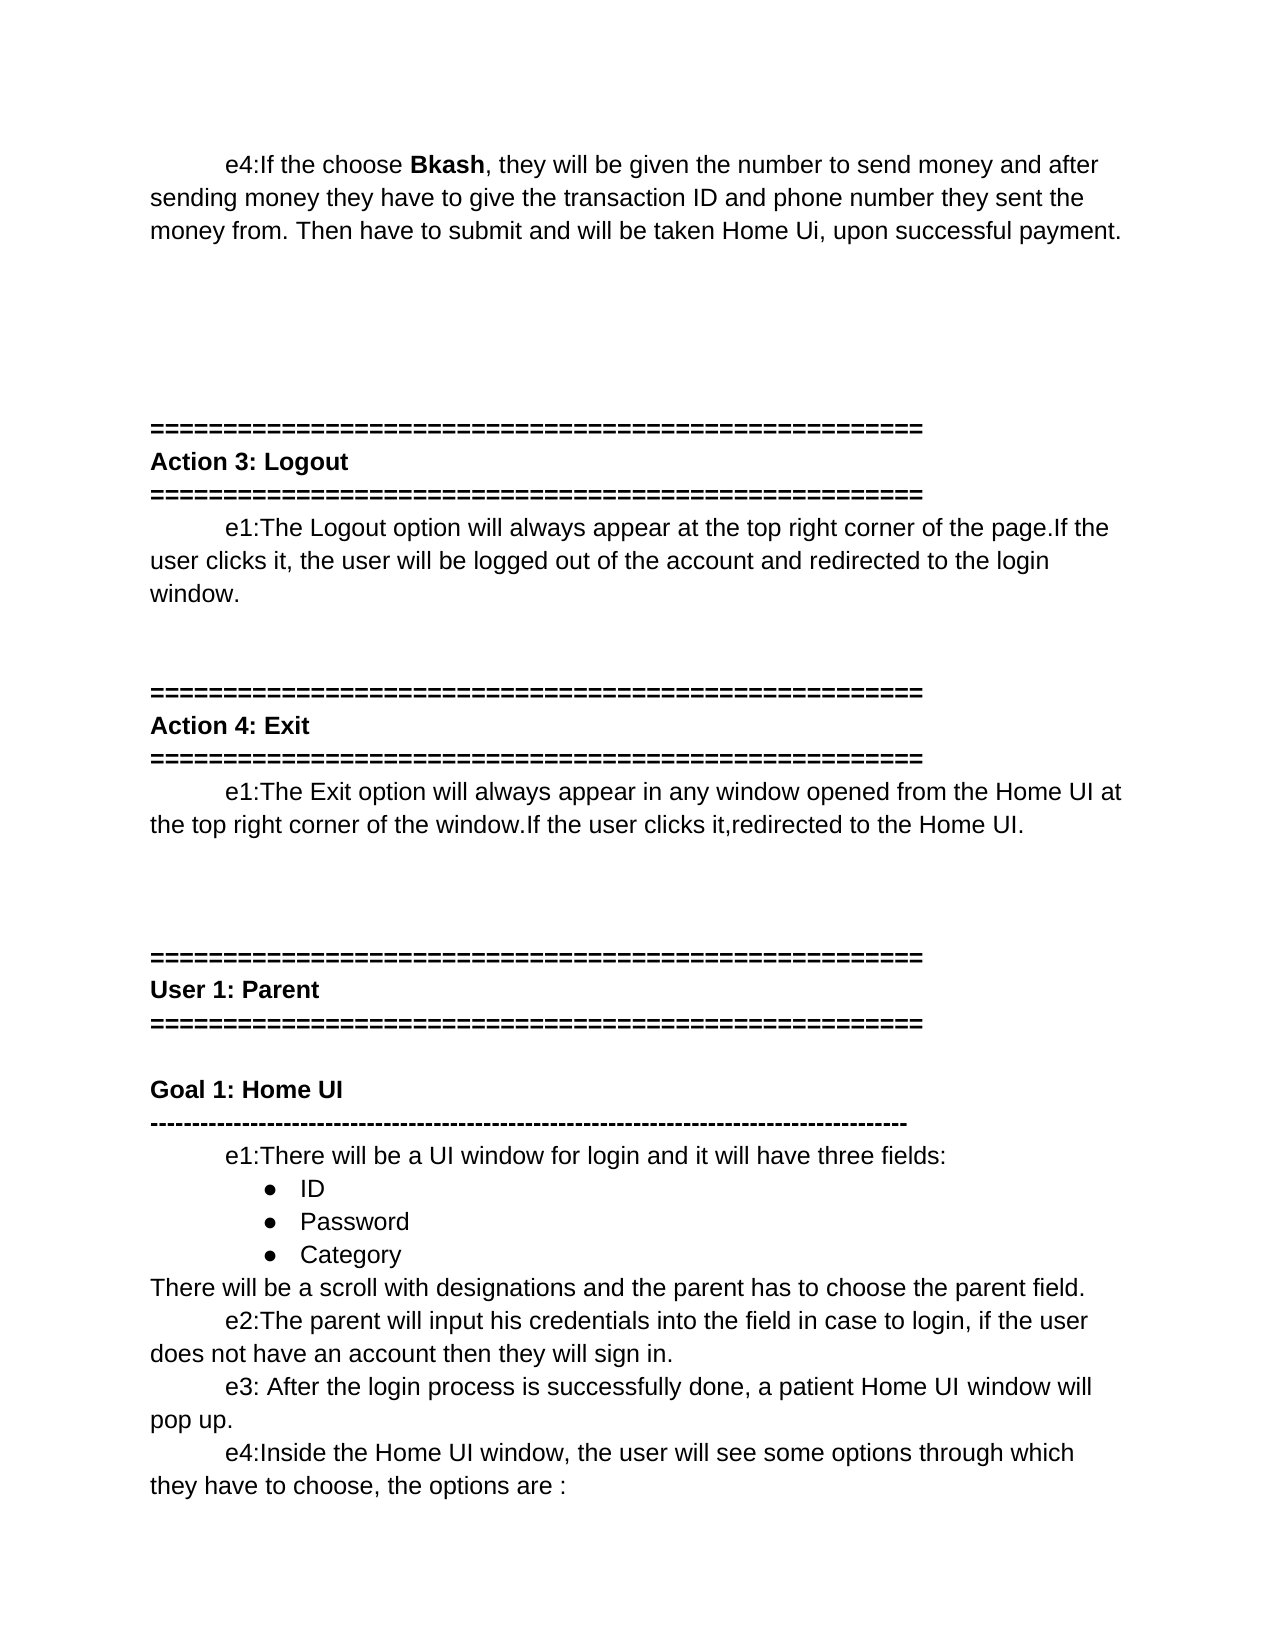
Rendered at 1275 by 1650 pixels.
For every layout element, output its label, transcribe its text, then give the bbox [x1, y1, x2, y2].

text Goal 1: Home UI [150, 1074, 1125, 1103]
text e4:If the choose Bkash, they will be given the number to send money and after sending money they have to give the transaction ID and phone number they sent the money from. Then have to submit and will be taken Home Ui, upon successful payment. [150, 150, 1125, 245]
text e4:Inside the Home UI window, the user will see some options through which they have to choose, the options are : [150, 1438, 1125, 1499]
text ===================================================== [150, 678, 1125, 707]
text e1:The Logout option will always appear at the top right corner of the page.If the user clicks it, the user will be logged out of the account and redirected to the login window. [150, 513, 1125, 608]
list Category [262, 1240, 1125, 1268]
list Password [262, 1207, 1125, 1235]
text e2:The parent will input his credentials into the field in case to login, if the user does not have an account then they will sign in. [150, 1306, 1125, 1367]
text e1:The Exit option will always appear in any window opened from the Home UI at the top right corner of the window.If the user clicks it,redirected to the Home UI. [150, 777, 1125, 839]
text ------------------------------------------------------------------------------------------- [150, 1108, 1125, 1136]
text ===================================================== [150, 480, 1125, 509]
text e3: After the login process is successfully done, a patient Home UI window will pop up. [150, 1372, 1125, 1433]
text ===================================================== [150, 744, 1125, 773]
text Action 4: Exit [150, 711, 1125, 740]
text ===================================================== [150, 942, 1125, 971]
text ===================================================== [150, 414, 1125, 443]
text There will be a scroll with designations and the parent has to choose the parent field. [150, 1273, 1125, 1301]
list ID [262, 1174, 1125, 1202]
text User 1: Parent [150, 976, 1125, 1004]
text ===================================================== [150, 1008, 1125, 1037]
text Action 3: Logout [150, 447, 1125, 476]
text e1:There will be a UI window for login and it will have three fields: [150, 1141, 1125, 1169]
